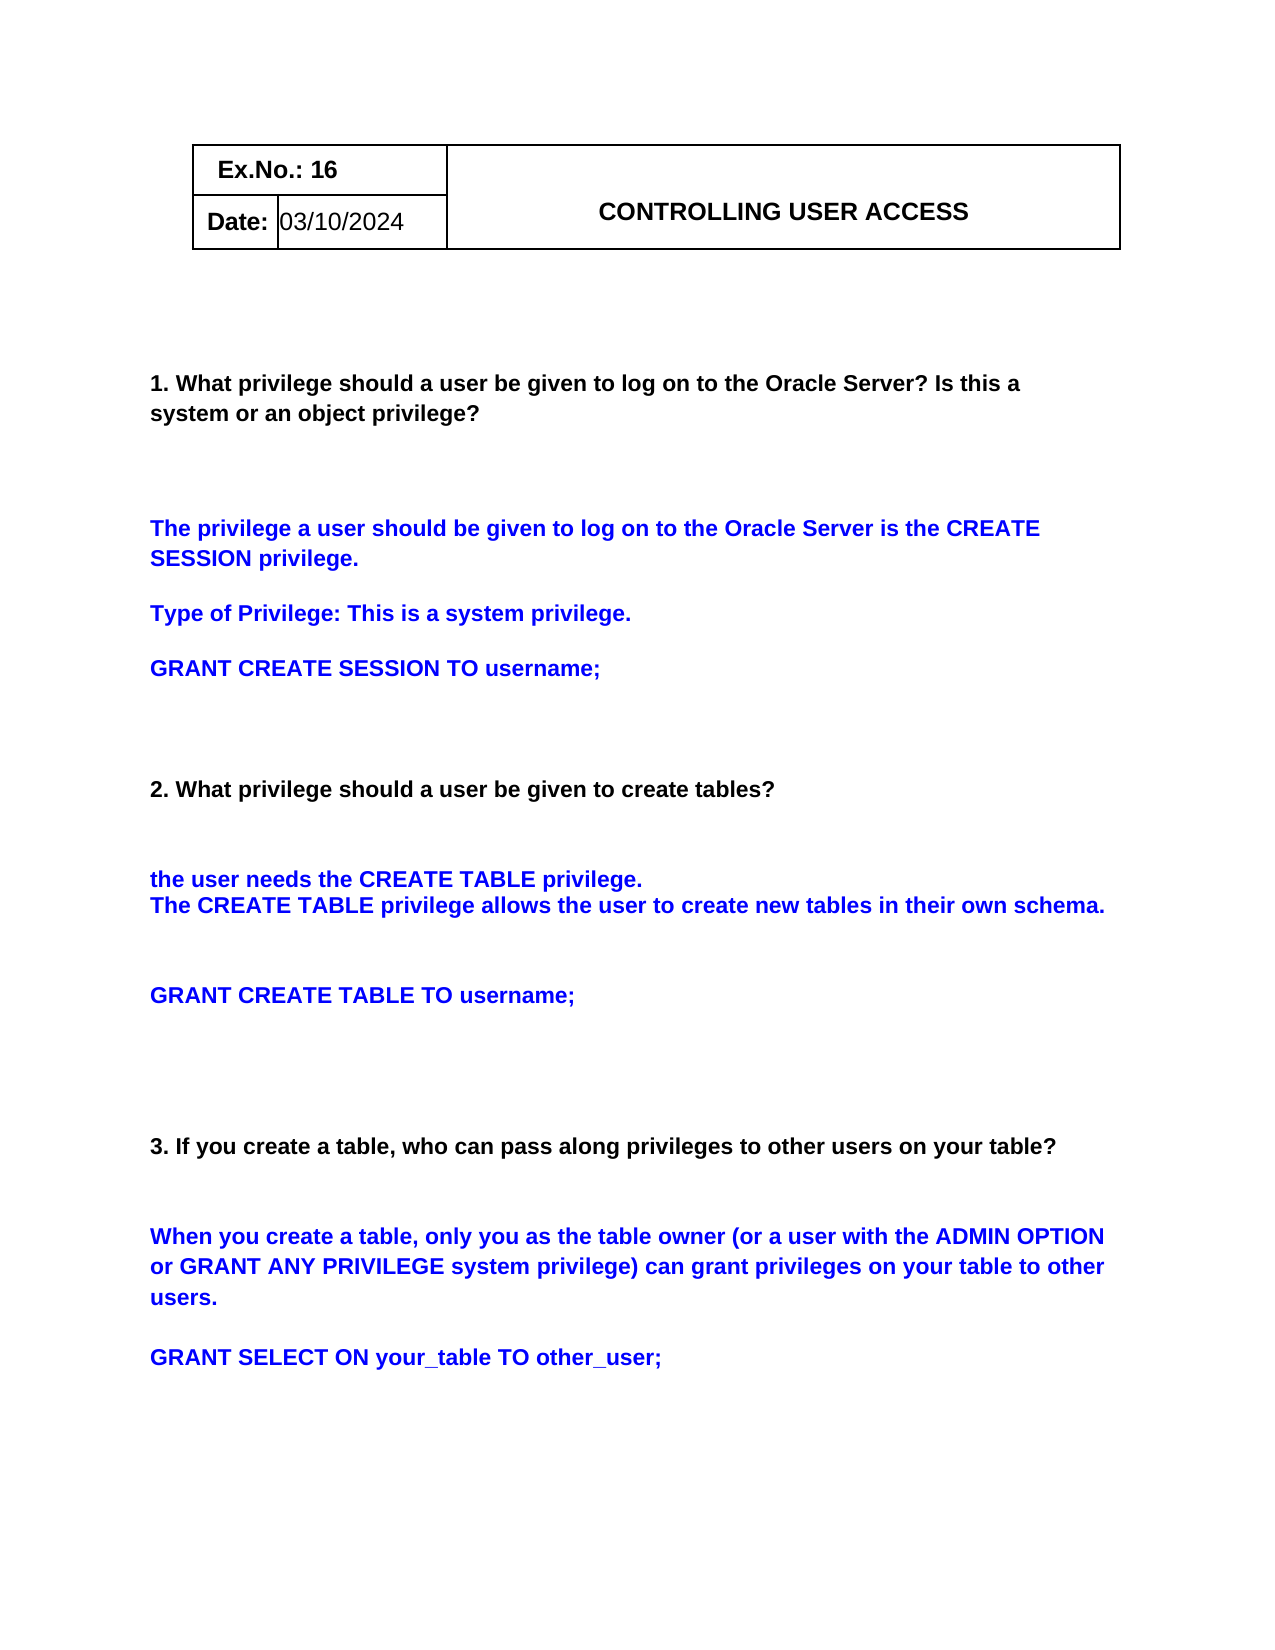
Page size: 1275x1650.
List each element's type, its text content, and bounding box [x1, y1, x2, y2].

text GRANT SELECT ON your_table TO other_user; [150, 1344, 1210, 1370]
text When you create a table, only you as the table owner (or a user with the ADMIN OPTION or GRANT ANY PRIVILEGE system privilege) can grant privileges on your table to other users. [150, 1223, 1105, 1310]
table_header Ex.No.: 16 [194, 146, 446, 194]
text Type of Privilege: This is a system privilege. GRANT CREATE SESSION TO username; [150, 599, 633, 681]
text GRANT CREATE TABLE TO username; [150, 982, 1210, 1008]
text The privilege a user should be given to log on to the Oracle Server is the CREATE SESSION privilege. [150, 515, 1116, 572]
list What privilege should a user be given to log on to the Oracle Server? Is this a system or an object privilege? [150, 370, 1105, 426]
table_cell 03/10/2024 [279, 196, 446, 248]
text the user needs the CREATE TABLE privilege. [150, 866, 1210, 892]
table_cell Date: [194, 196, 277, 248]
list What privilege should a user be given to create tables? [150, 776, 1210, 802]
table_header CONTROLLING USER ACCESS [448, 146, 1119, 248]
list If you create a table, who can pass along privileges to other users on your table? [150, 1133, 1210, 1159]
text The CREATE TABLE privilege allows the user to create new tables in their own schema. [150, 892, 1210, 919]
